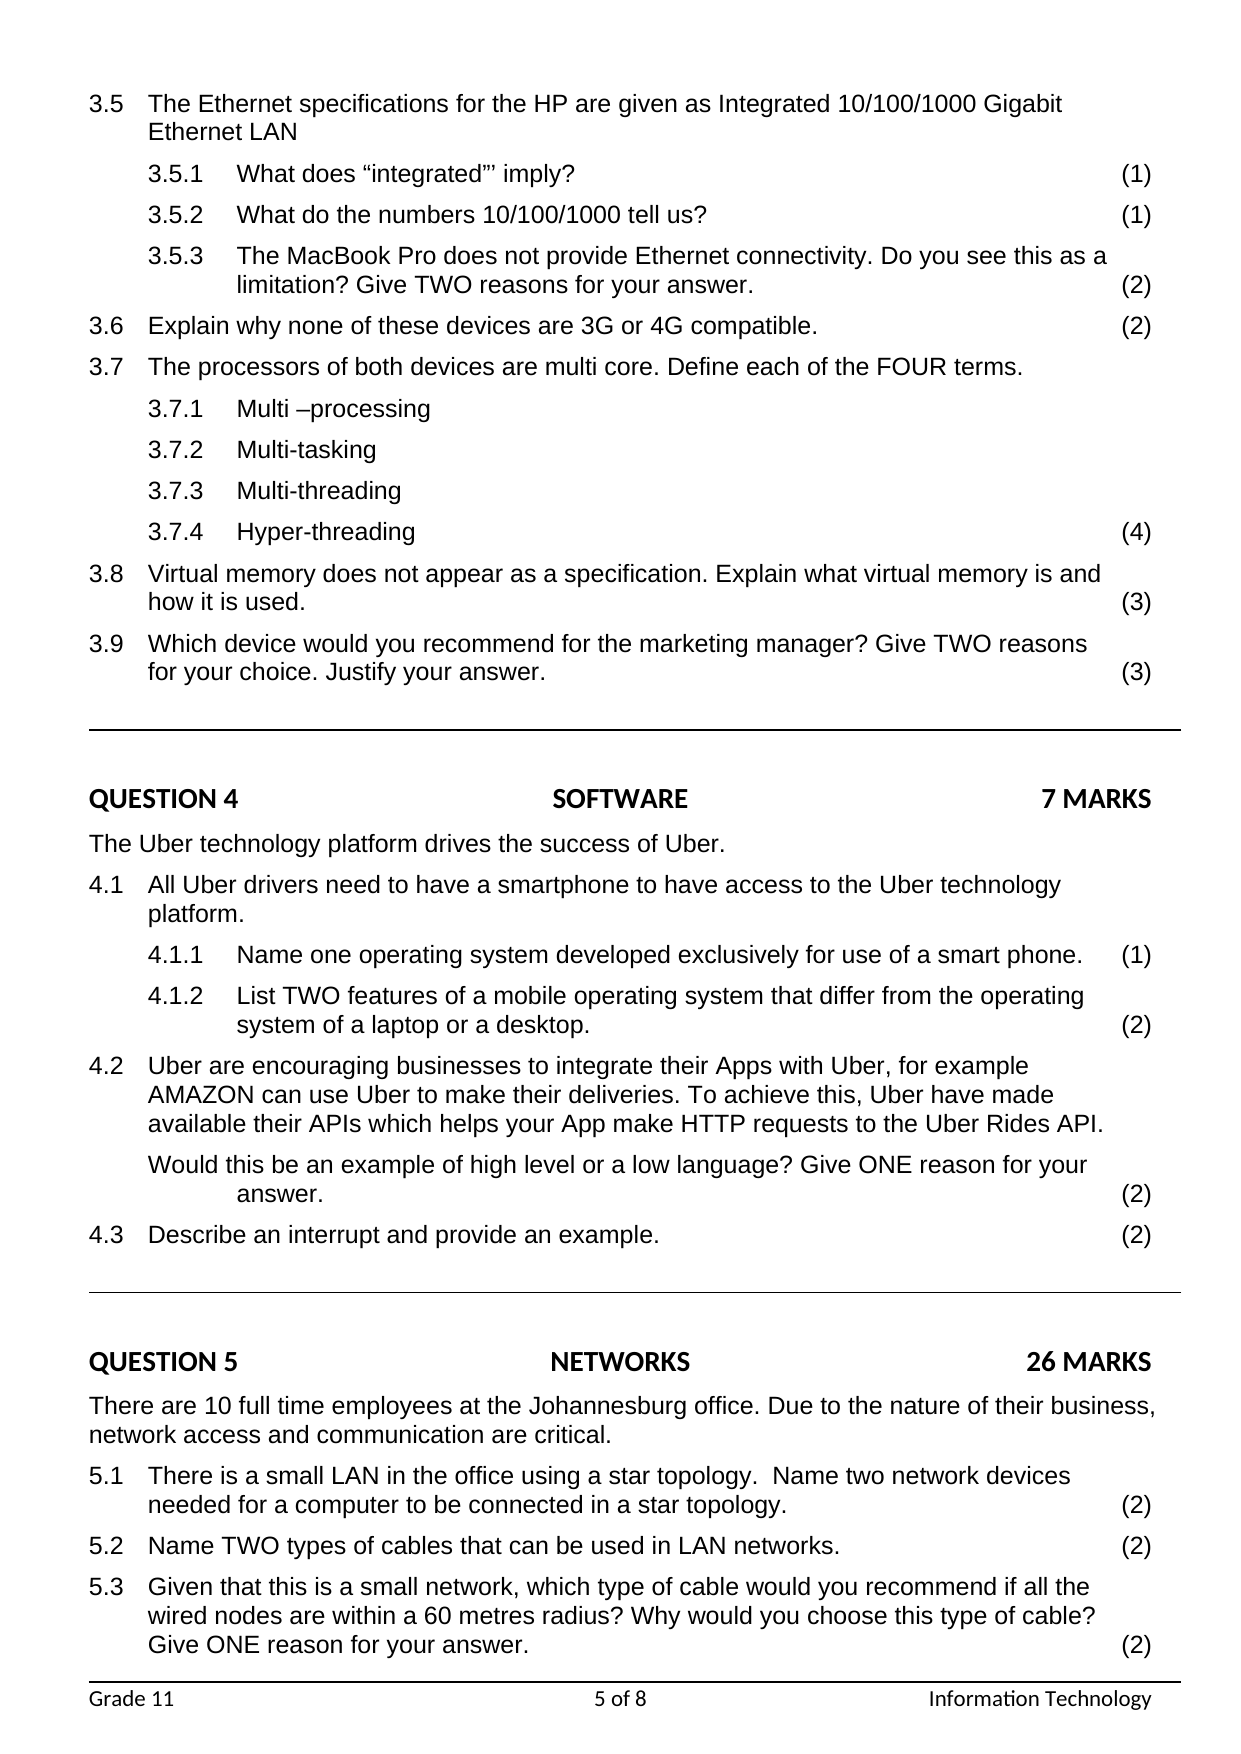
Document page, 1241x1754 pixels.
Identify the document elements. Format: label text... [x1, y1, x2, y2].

text 3.5 The Ethernet specifications for the HP are given as Integrated 10/100/1000 Gigabit Ethernet LAN [89, 89, 1122, 146]
text 4.1 All Uber drivers need to have a smartphone to have access to the Uber technology platform. [89, 870, 1122, 927]
text 3.7.2 Multi-tasking [148, 435, 1122, 464]
text 3.5.2 What do the numbers 10/100/1000 tell us? (1) [148, 200, 1122, 229]
text 3.5.3 The MacBook Pro does not provide Ethernet connectivity. Do you see this as a limitation? Give TWO reasons for your answer. (2) [148, 241, 1122, 299]
text 3.7 The processors of both devices are multi core. Define each of the FOUR terms. [89, 352, 1122, 381]
text 3.8 Virtual memory does not appear as a specification. Explain what virtual memory is and how it is used. (3) [89, 559, 1122, 616]
text 4.1.1 Name one operating system developed exclusively for use of a smart phone. (1) [148, 940, 1122, 969]
text 5.2 Name TWO types of cables that can be used in LAN networks. (2) [89, 1531, 1122, 1560]
text 4.1.2 List TWO features of a mobile operating system that differ from the operating system of a laptop or a desktop. (2) [148, 981, 1122, 1039]
text 5.3 Given that this is a small network, which type of cable would you recommend if all the wired nodes are within a 60 metres radius? Why would you choose this type of cable? Give ONE reason for your answer. (2) [89, 1572, 1122, 1659]
text There are 10 full time employees at the Johannesburg office. Due to the nature of their business, network access and communication are critical. [89, 1391, 1181, 1449]
text 3.7.4 Hyper-threading (4) [148, 517, 1122, 546]
text Question 5 Networks 26 marks [89, 1343, 1181, 1379]
text 5.1 There is a small LAN in the office using a star topology. Name two network devices needed for a computer to be connected in a star topology. (2) [89, 1461, 1122, 1519]
text 3.6 Explain why none of these devices are 3G or 4G compatible. (2) [89, 311, 1122, 340]
text 4.3 Describe an interrupt and provide an example. (2) [89, 1220, 1122, 1249]
text 3.7.3 Multi-threading [148, 476, 1122, 505]
text 3.5.1 What does “integrated”’ imply? (1) [148, 159, 1122, 187]
text Question 4 Software 7 marks [89, 781, 1181, 816]
text Would this be an example of high level or a low language? Give ONE reason for your answer. (2) [148, 1150, 1122, 1207]
text 4.2 Uber are encouraging businesses to integrate their Apps with Uber, for example AMAZON can use Uber to make their deliveries. To achieve this, Uber have made available their APIs which helps your App make HTTP requests to the Uber Rides API. [89, 1051, 1122, 1137]
text 3.9 Which device would you recommend for the marketing manager? Give TWO reasons for your choice. Justify your answer. (3) [89, 629, 1122, 686]
text 3.7.1 Multi –processing [148, 394, 1122, 422]
text The Uber technology platform drives the success of Uber. [89, 829, 1122, 857]
